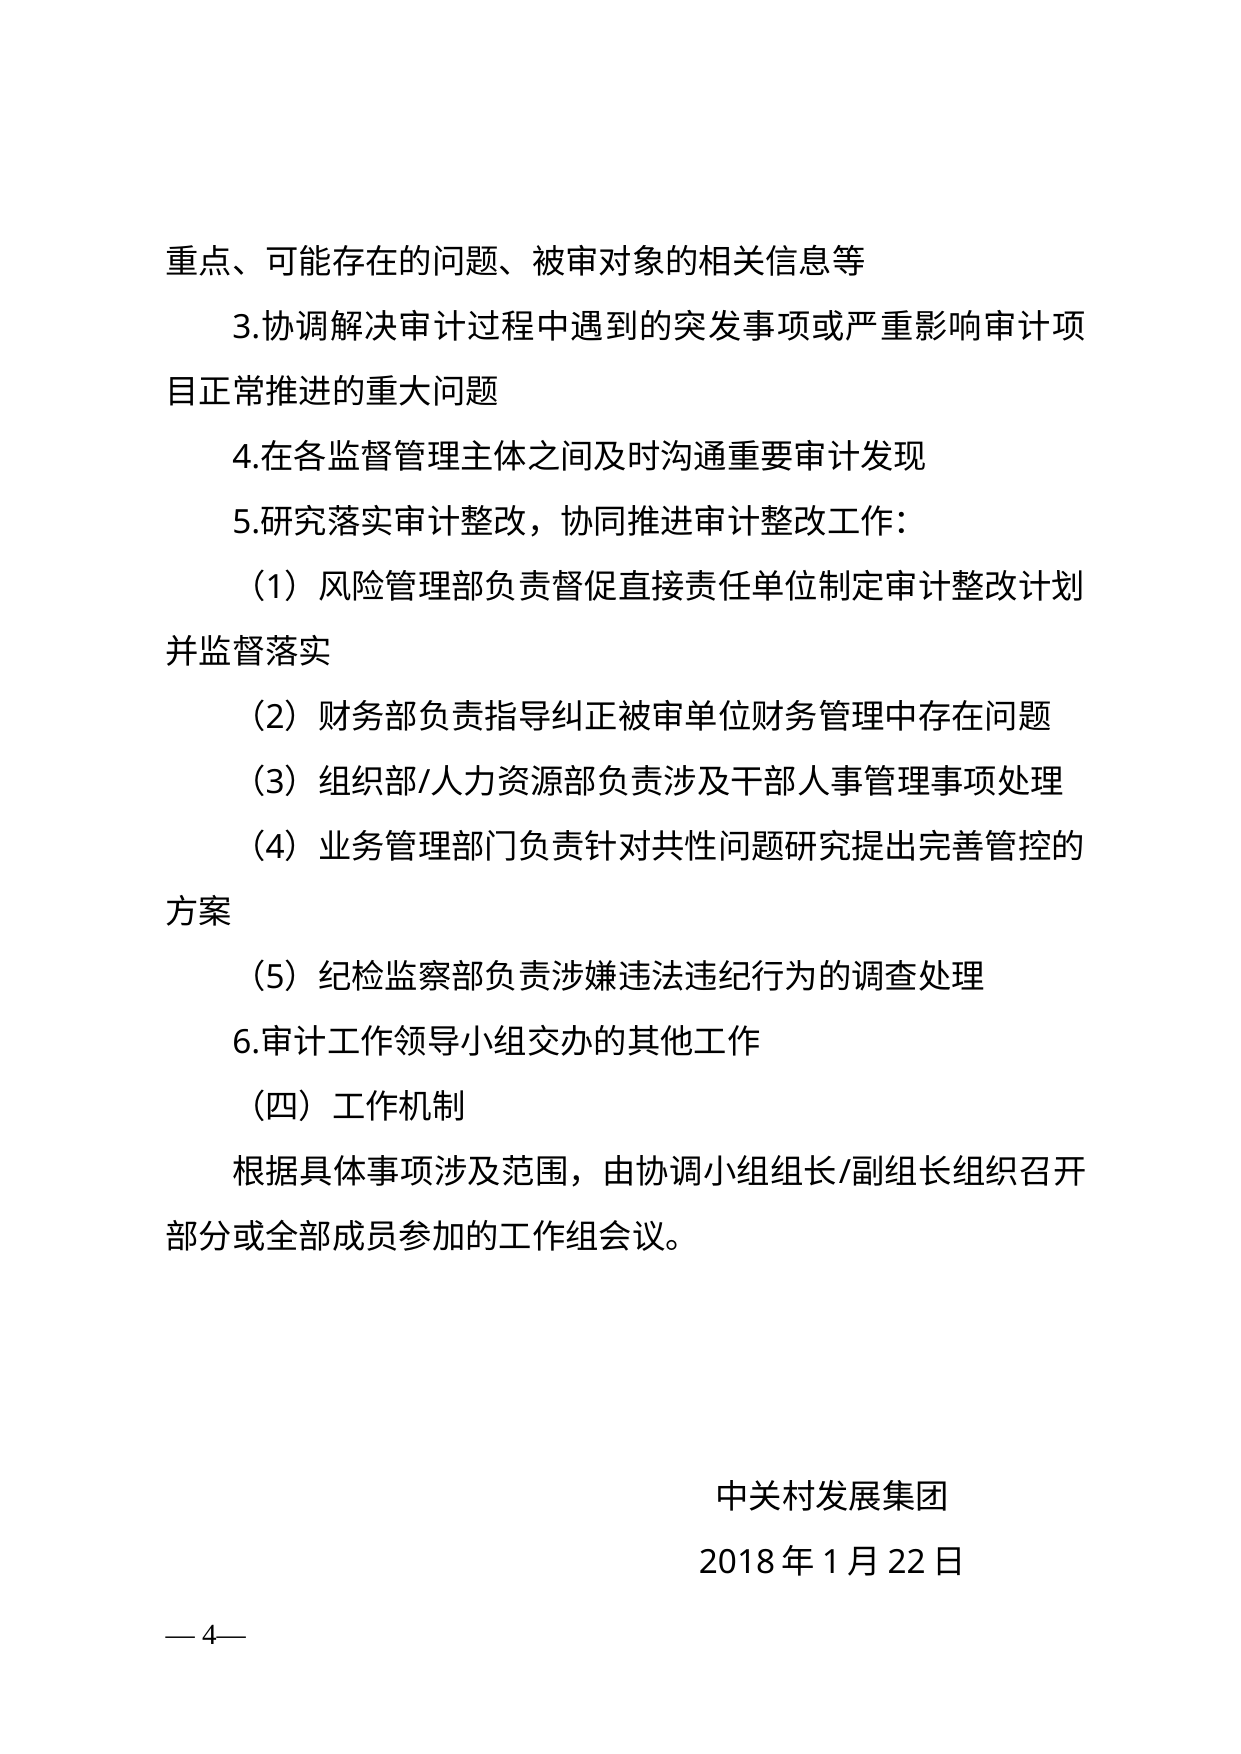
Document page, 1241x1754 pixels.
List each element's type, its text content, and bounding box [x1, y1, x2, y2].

text （5）纪检监察部负责涉嫌违法违纪行为的调查处理 [165, 942, 1087, 1007]
text 6.审计工作领导小组交办的其他工作 [165, 1007, 1087, 1072]
text 2018年1月22日 [165, 1527, 1087, 1592]
text 根据具体事项涉及范围，由协调小组组长/副组长组织召开部分或全部成员参加的工作组会议。 [165, 1137, 1087, 1267]
text 5.研究落实审计整改，协同推进审计整改工作： [165, 487, 1087, 552]
text （4）业务管理部门负责针对共性问题研究提出完善管控的方案 [165, 812, 1087, 942]
text （1）风险管理部负责督促直接责任单位制定审计整改计划并监督落实 [165, 552, 1087, 682]
text （2）财务部负责指导纠正被审单位财务管理中存在问题 [165, 682, 1087, 747]
text 3.协调解决审计过程中遇到的突发事项或严重影响审计项目正常推进的重大问题 [165, 292, 1087, 422]
text 4.在各监督管理主体之间及时沟通重要审计发现 [165, 422, 1087, 487]
text （3）组织部/人力资源部负责涉及干部人事管理事项处理 [165, 747, 1087, 812]
text 中关村发展集团 [165, 1462, 1087, 1527]
text （四）工作机制 [165, 1072, 1087, 1137]
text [165, 227, 1087, 292]
